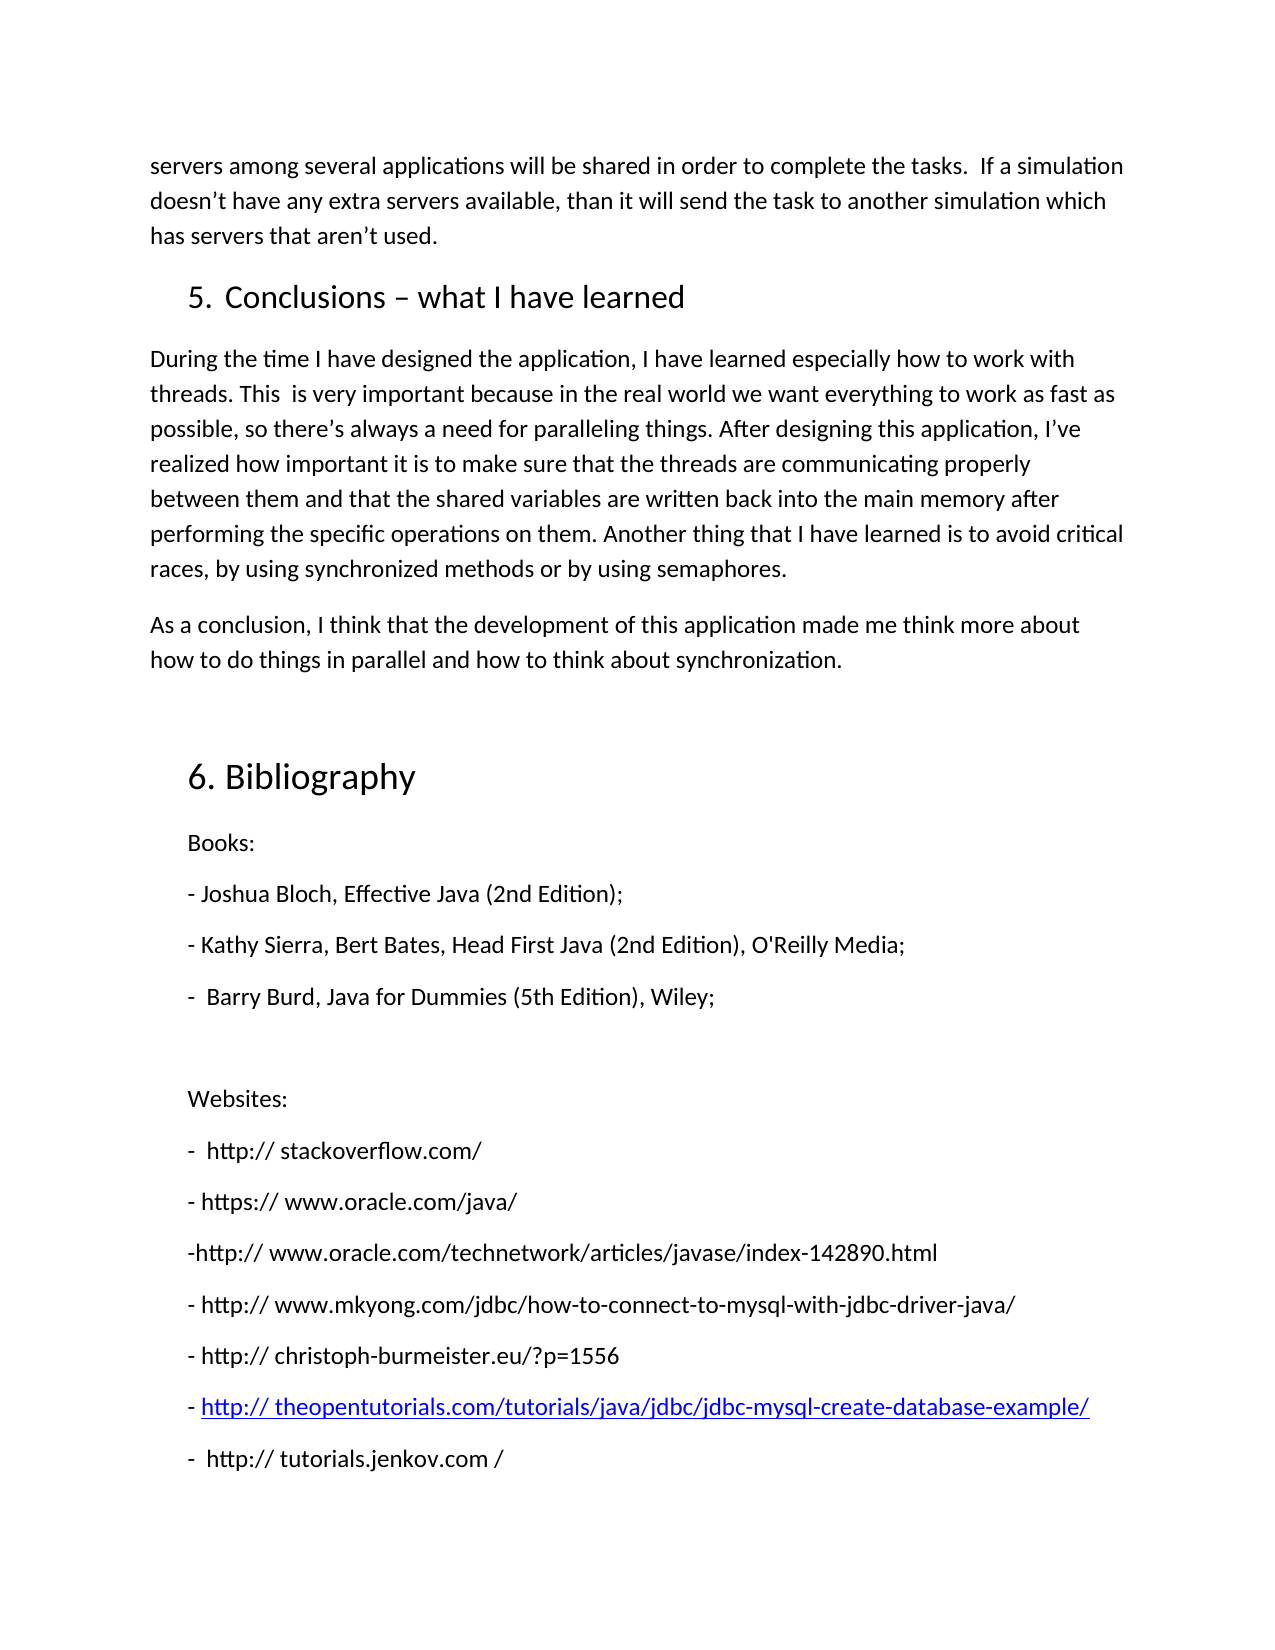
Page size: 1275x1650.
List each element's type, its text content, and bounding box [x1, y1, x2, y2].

text Websites: [187, 1083, 1125, 1114]
list Bibliography [187, 753, 1125, 799]
text As a conclusion, I think that the development of this application made me think more about how to do things in parallel and how to think about synchronization. [150, 609, 1125, 675]
text - Kathy Sierra, Bert Bates, Head First Java (2nd Edition), O'Reilly Media; [187, 929, 1125, 960]
text - http:// tutorials.jenkov.com / [187, 1443, 1125, 1473]
list Conclusions – what I have learned [187, 276, 1125, 317]
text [150, 150, 1125, 251]
text -http:// www.oracle.com/technetwork/articles/javase/index-142890.html [187, 1237, 1125, 1268]
text - http:// christoph-burmeister.eu/?p=1556 [187, 1340, 1125, 1371]
text During the time I have designed the application, I have learned especially how to work with threads. This is very important because in the real world we want everything to work as fast as possible, so there’s always a need for paralleling things. After designing this application, I’ve realized how important it is to make sure that the threads are communicating properly between them and that the shared variables are written back into the main memory after performing the specific operations on them. Another thing that I have learned is to avoid critical races, by using synchronized methods or by using semaphores. [150, 343, 1125, 584]
text - https:// www.oracle.com/java/ [187, 1186, 1125, 1217]
text - Barry Burd, Java for Dummies (5th Edition), Wiley; [187, 981, 1125, 1011]
text Books: [187, 827, 1125, 857]
text - http:// theopentutorials.com/tutorials/java/jdbc/jdbc-mysql-create-database-example/ [187, 1392, 1125, 1422]
text - http:// www.mkyong.com/jdbc/how-to-connect-to-mysql-with-jdbc-driver-java/ [187, 1289, 1125, 1319]
text - http:// stackoverflow.com/ [187, 1135, 1125, 1165]
text - Joshua Bloch, Effective Java (2nd Edition); [187, 878, 1125, 908]
